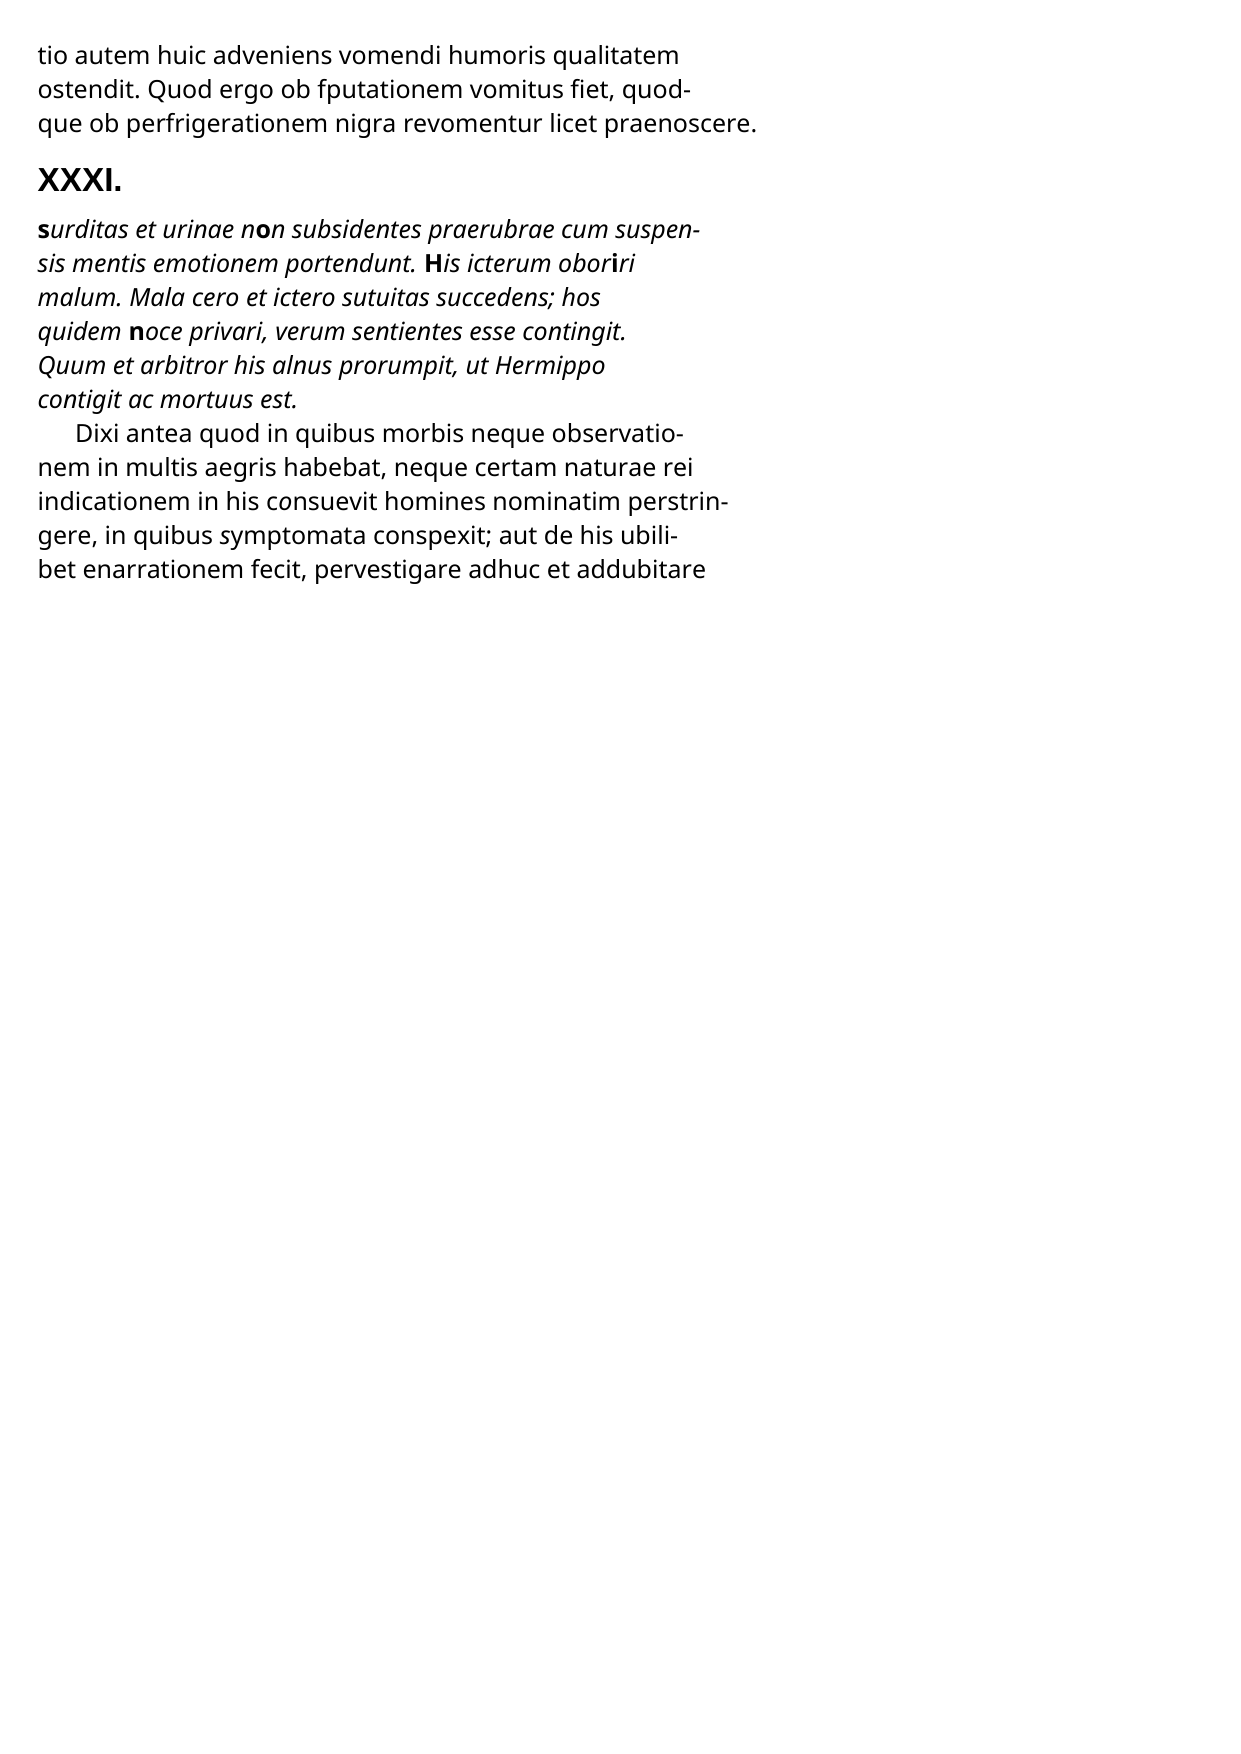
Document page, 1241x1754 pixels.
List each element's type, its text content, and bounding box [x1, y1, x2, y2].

subtitle XXXI. [37, 161, 1203, 199]
text tio autem huic adveniens vomendi humoris qualitatem ostendit. Quod ergo ob fputationem vomitus fiet, quod- que ob perfrigerationem nigra revomentur licet praenoscere. [37, 37, 1203, 140]
text surditas et urinae non subsidentes praerubrae cum suspen- sis mentis emotionem portendunt. His icterum oboriri malum. Mala cero et ictero sutuitas succedens; hos quidem noce privari, verum sentientes esse contingit. Quum et arbitror his alnus prorumpit, ut Hermippo contigit ac mortuus est. [37, 211, 1203, 416]
text Dixi antea quod in quibus morbis neque observatio- nem in multis aegris habebat, neque certam naturae rei indicationem in his consuevit homines nominatim perstrin- gere, in quibus symptomata conspexit; aut de his ubili- bet enarrationem fecit, pervestigare adhuc et addubitare [37, 416, 1203, 586]
